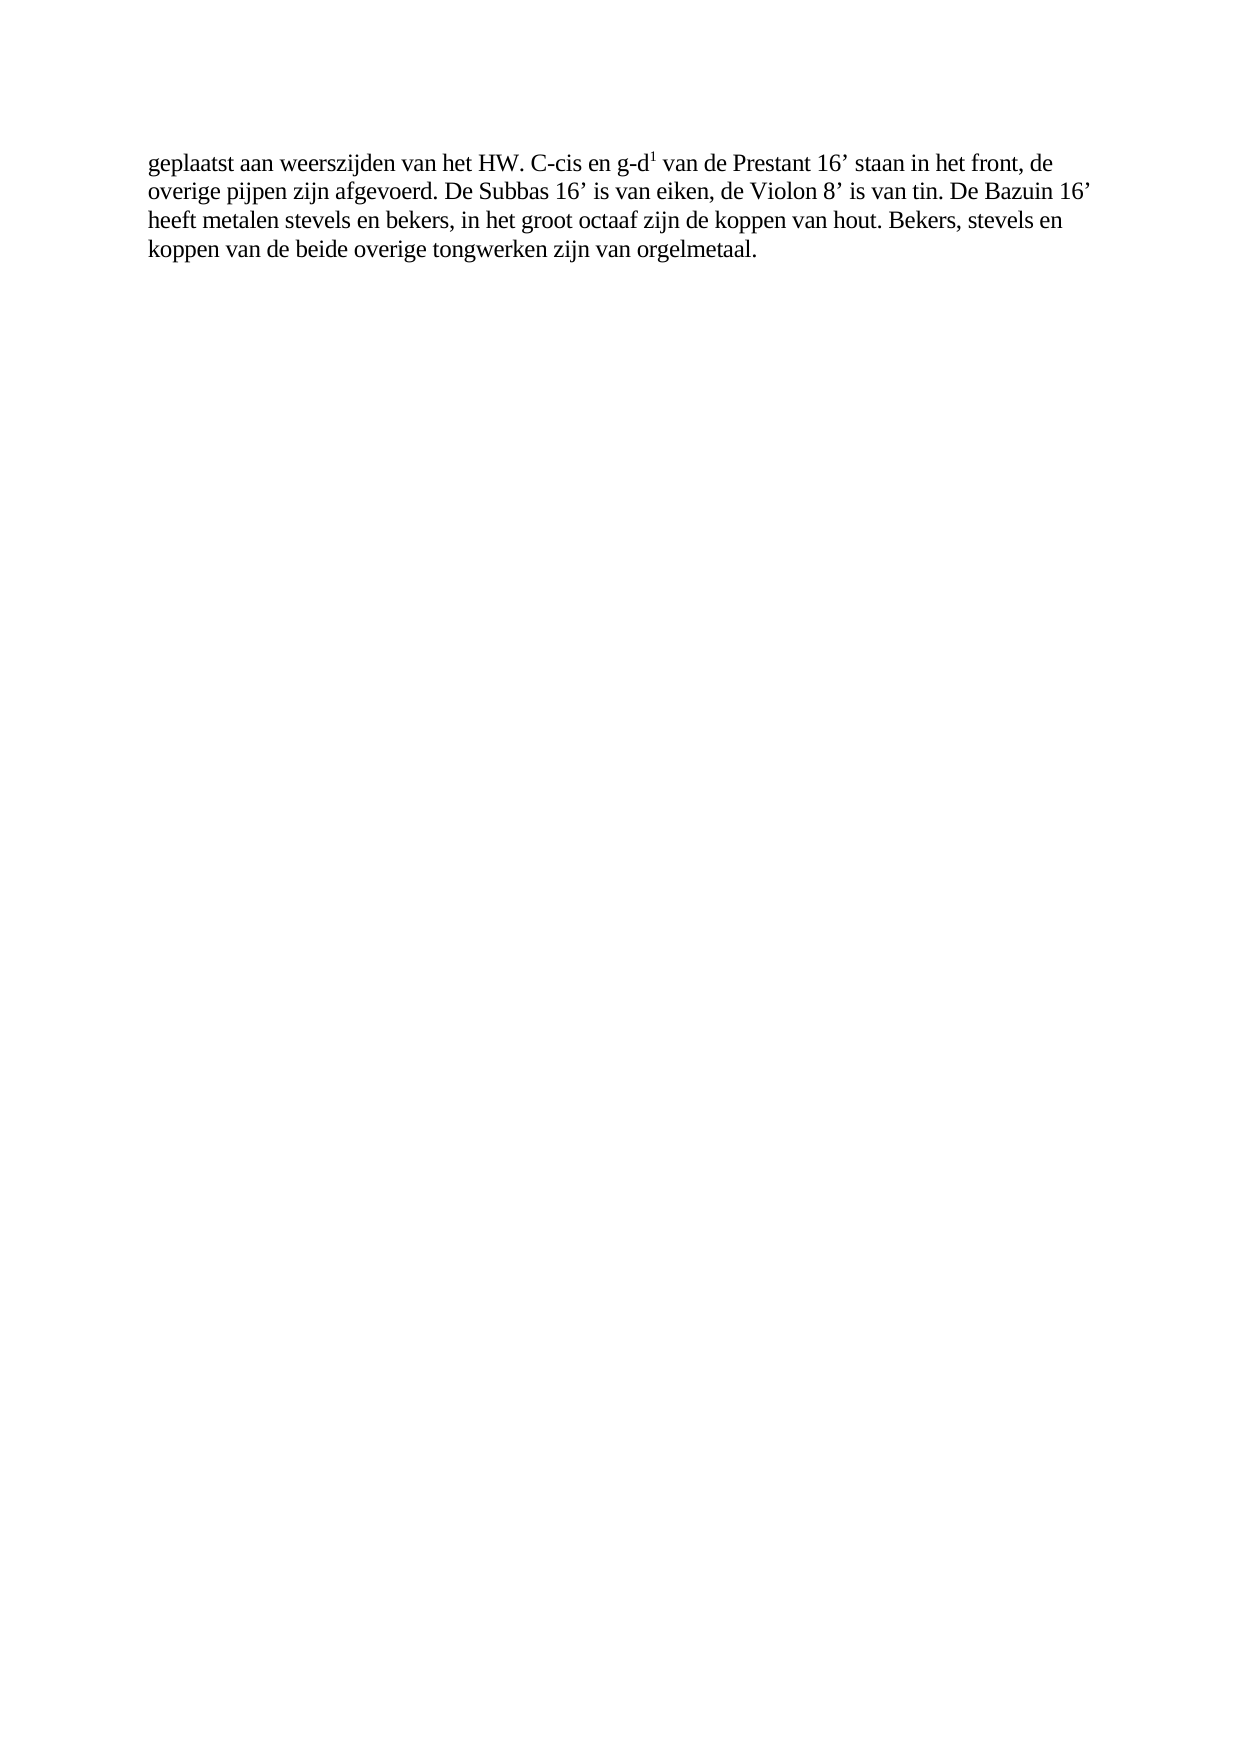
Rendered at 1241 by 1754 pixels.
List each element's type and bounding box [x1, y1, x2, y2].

text [148, 148, 1093, 263]
